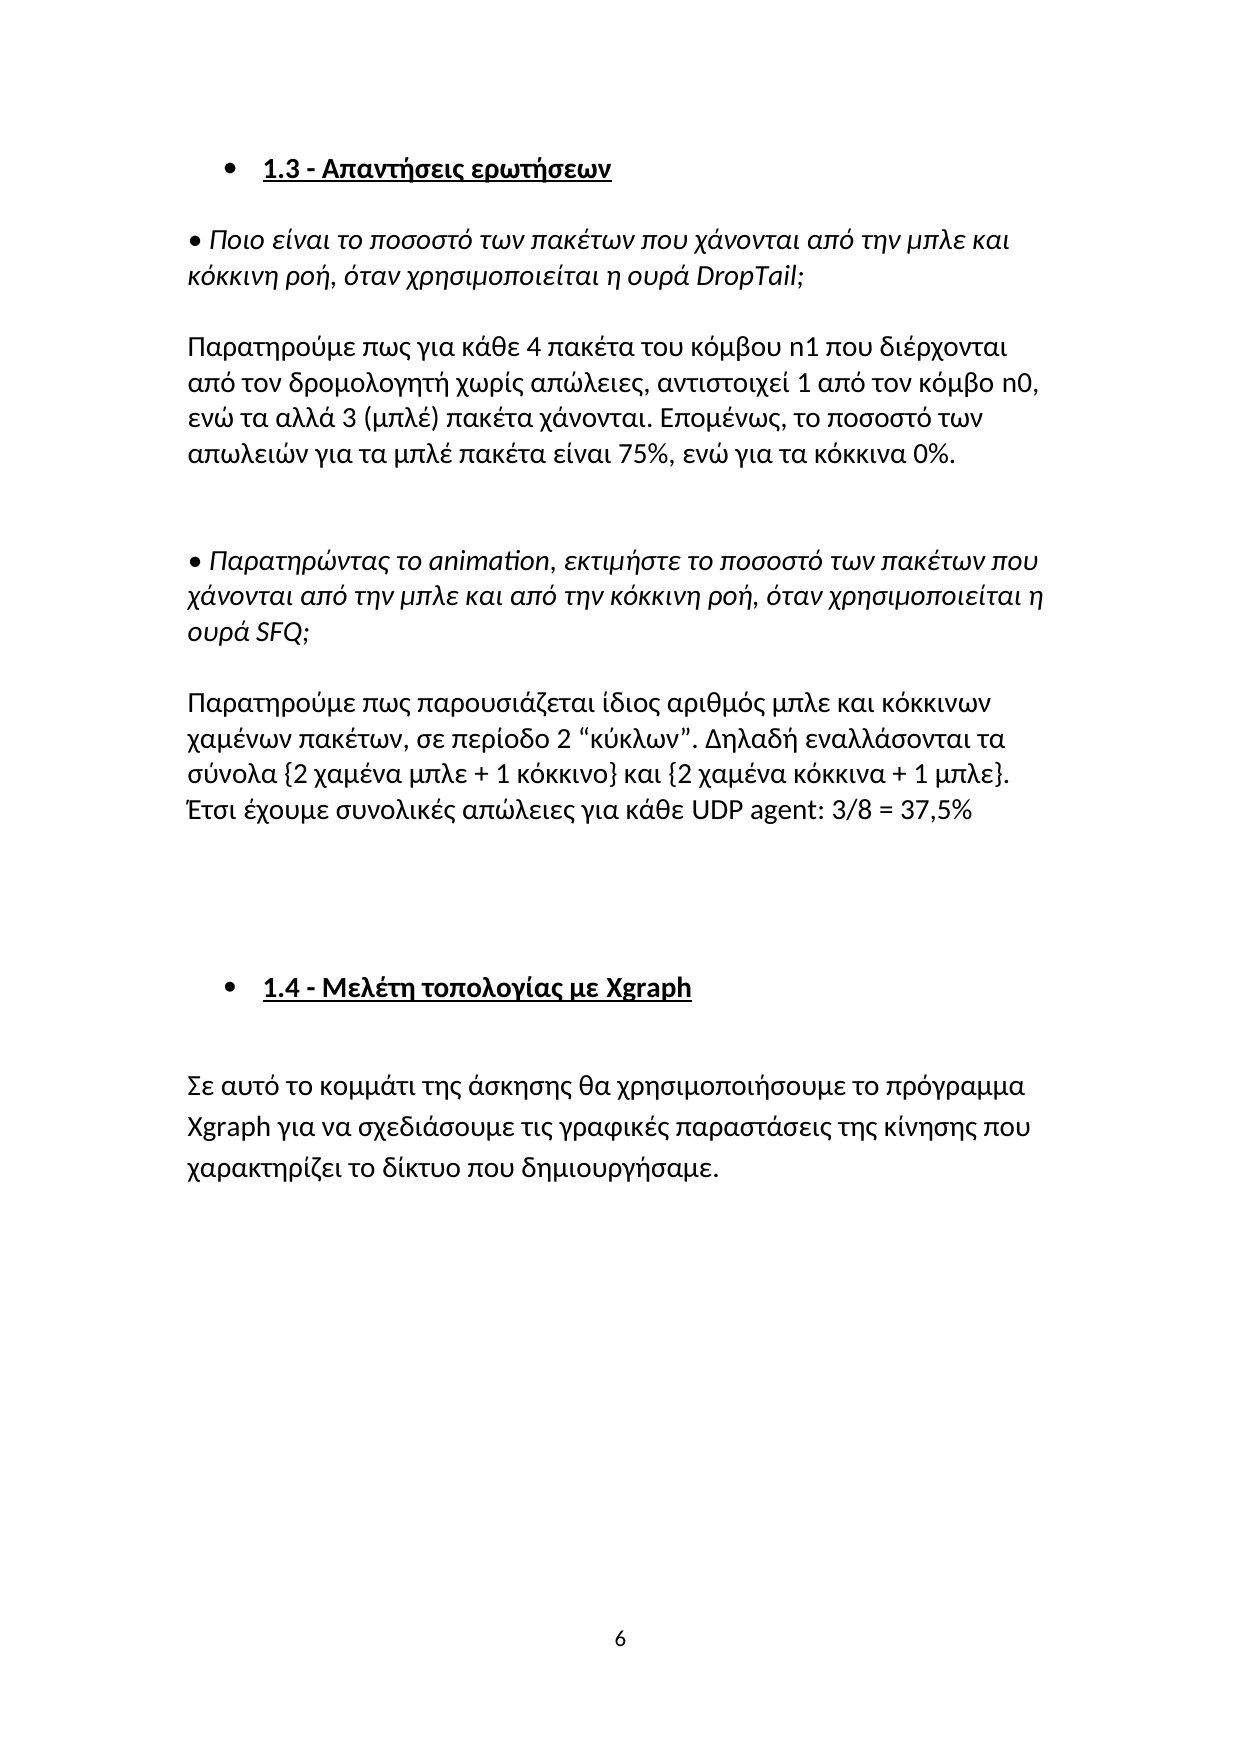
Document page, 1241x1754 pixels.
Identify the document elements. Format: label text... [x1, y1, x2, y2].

text Παρατηρούμε πως για κάθε 4 πακέτα του κόμβου n1 που διέρχονται από τον δρομολογητή χωρίς απώλειες, αντιστοιχεί 1 από τον κόμβο n0, ενώ τα αλλά 3 (μπλέ) πακέτα χάνονται. Επομένως, το ποσοστό των απωλειών για τα μπλέ πακέτα είναι 75%, ενώ για τα κόκκινα 0%. [187, 328, 1053, 471]
text Έτσι έχουμε συνολικές απώλειες για κάθε UDP agent: 3/8 = 37,5% [187, 791, 1053, 827]
text • Ποιο είναι το ποσοστό των πακέτων που χάνονται από την μπλε και κόκκινη ροή, όταν χρησιμοποιείται η ουρά DropTail; [187, 221, 1053, 292]
text • Παρατηρώντας το animation, εκτιμήστε το ποσοστό των πακέτων που χάνονται από την μπλε και από την κόκκινη ροή, όταν χρησιμοποιείται η ουρά SFQ; [187, 542, 1053, 649]
text Σε αυτό το κομμάτι της άσκησης θα χρησιμοποιήσουμε το πρόγραμμα Xgraph για να σχεδιάσουμε τις γραφικές παραστάσεις της κίνησης που χαρακτηρίζει το δίκτυο που δημιουργήσαμε. [187, 1067, 1053, 1184]
text Παρατηρούμε πως παρουσιάζεται ίδιος αριθμός μπλε και κόκκινων χαμένων πακέτων, σε περίοδο 2 “κύκλων”. Δηλαδή εναλλάσονται τα σύνολα {2 χαμένα μπλε + 1 κόκκινο} και {2 χαμένα κόκκινα + 1 μπλε}. [187, 684, 1053, 791]
list 1.4 - Μελέτη τοπολογίας με Xgraph [225, 969, 1053, 1005]
list 1.3 - Απαντήσεις ερωτήσεων [225, 150, 1053, 186]
